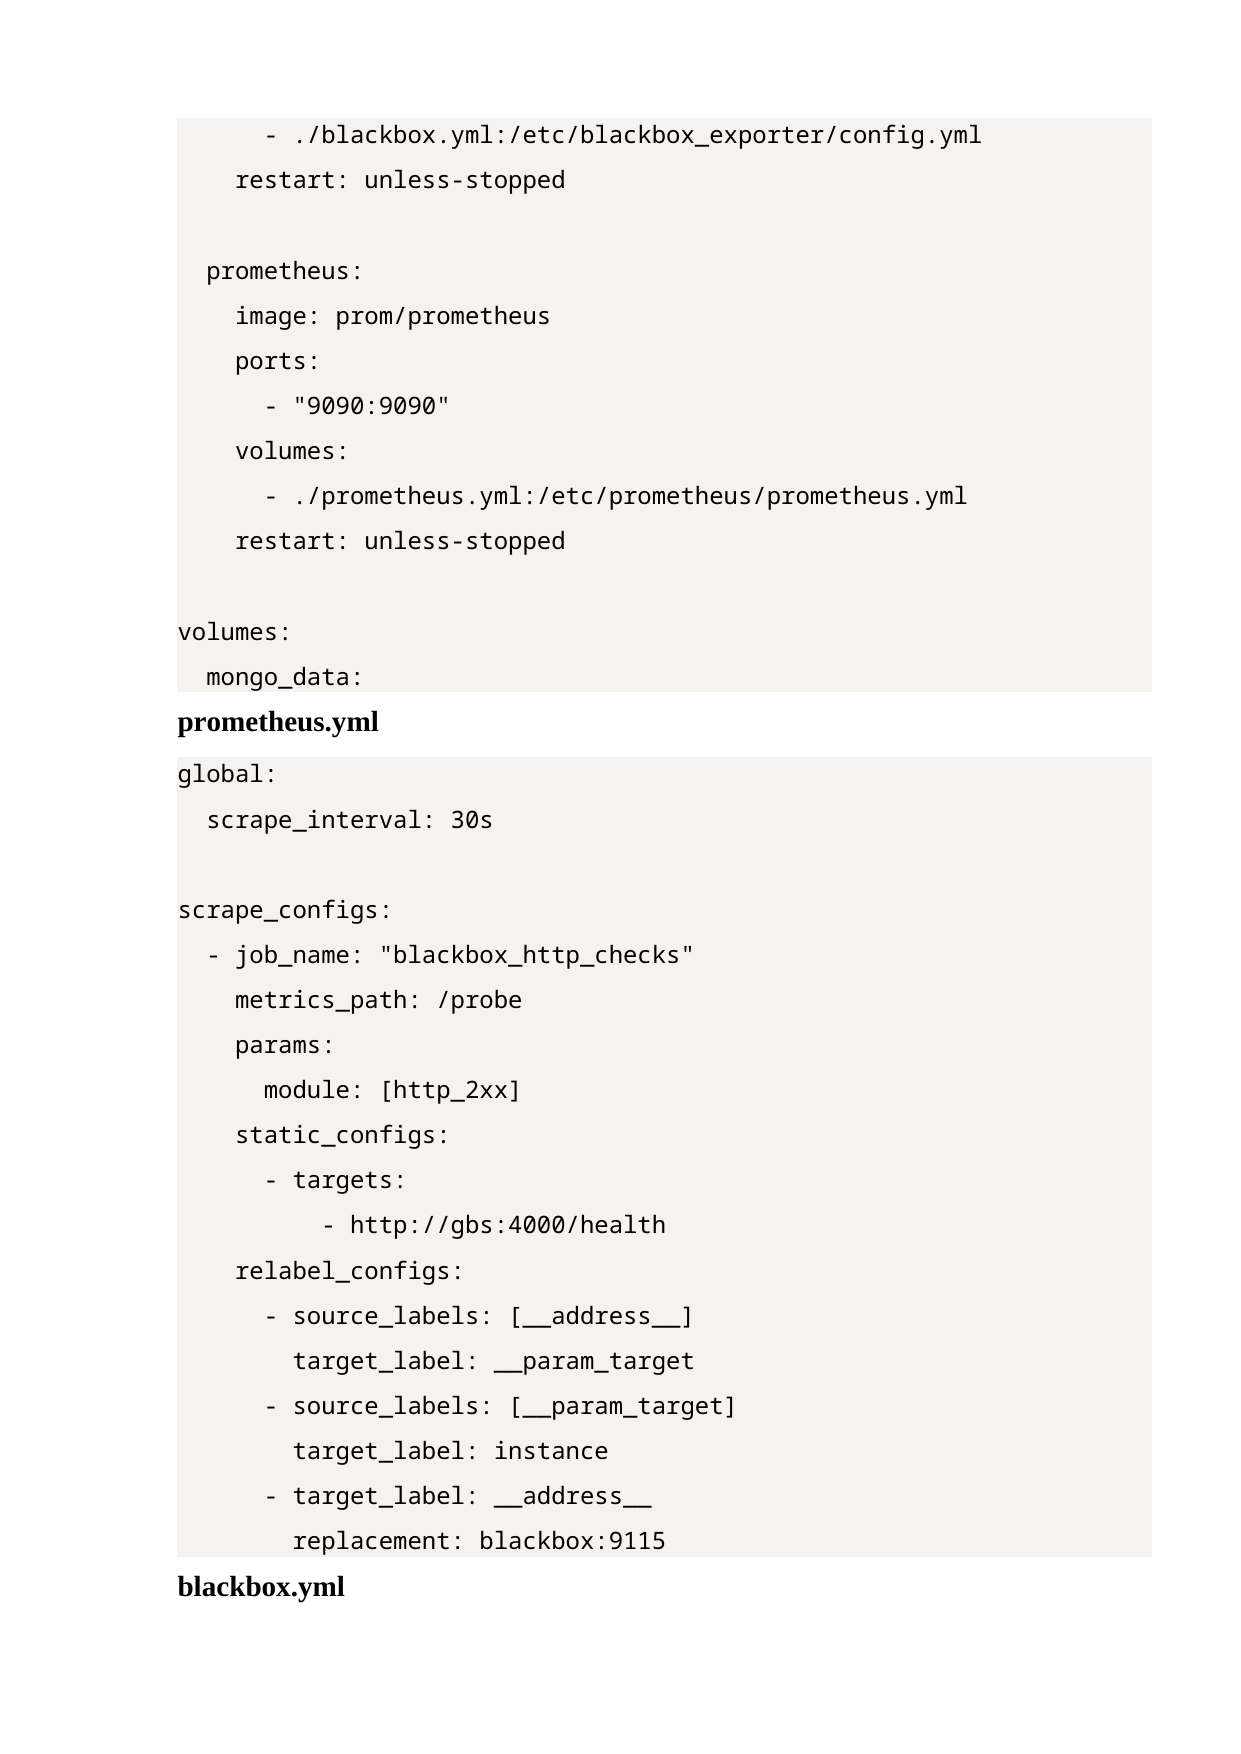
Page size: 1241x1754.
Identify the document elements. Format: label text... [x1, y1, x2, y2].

text module: [http_2xx] [177, 1073, 1152, 1106]
text scrape_interval: 30s [177, 802, 1152, 835]
text restart: unless-stopped [177, 524, 1152, 557]
text image: prom/prometheus [177, 298, 1152, 331]
text volumes: [177, 614, 1152, 647]
text target_label: __param_target [177, 1344, 1152, 1376]
text relabel_configs: [177, 1253, 1152, 1286]
text static_configs: [177, 1118, 1152, 1151]
text metrics_path: /probe [177, 983, 1152, 1015]
text target_label: instance [177, 1434, 1152, 1466]
text - source_labels: [__address__] [177, 1298, 1152, 1331]
text restart: unless-stopped [177, 163, 1152, 196]
text global: [177, 757, 1152, 790]
text blackbox.yml [177, 1569, 1152, 1603]
text - job_name: "blackbox_http_checks" [177, 938, 1152, 970]
text params: [177, 1028, 1152, 1061]
text - ./prometheus.yml:/etc/prometheus/prometheus.yml [177, 479, 1152, 512]
text prometheus.yml [177, 704, 1152, 738]
text scrape_configs: [177, 893, 1152, 925]
text - "9090:9090" [177, 389, 1152, 421]
text ports: [177, 344, 1152, 376]
text prometheus: [177, 253, 1152, 286]
text - target_label: __address__ [177, 1479, 1152, 1512]
text - targets: [177, 1163, 1152, 1196]
text volumes: [177, 434, 1152, 466]
text - ./blackbox.yml:/etc/blackbox_exporter/config.yml [177, 118, 1152, 151]
text replacement: blackbox:9115 [177, 1524, 1152, 1557]
text - http://gbs:4000/health [177, 1208, 1152, 1241]
text mongo_data: [177, 659, 1152, 692]
text - source_labels: [__param_target] [177, 1389, 1152, 1421]
